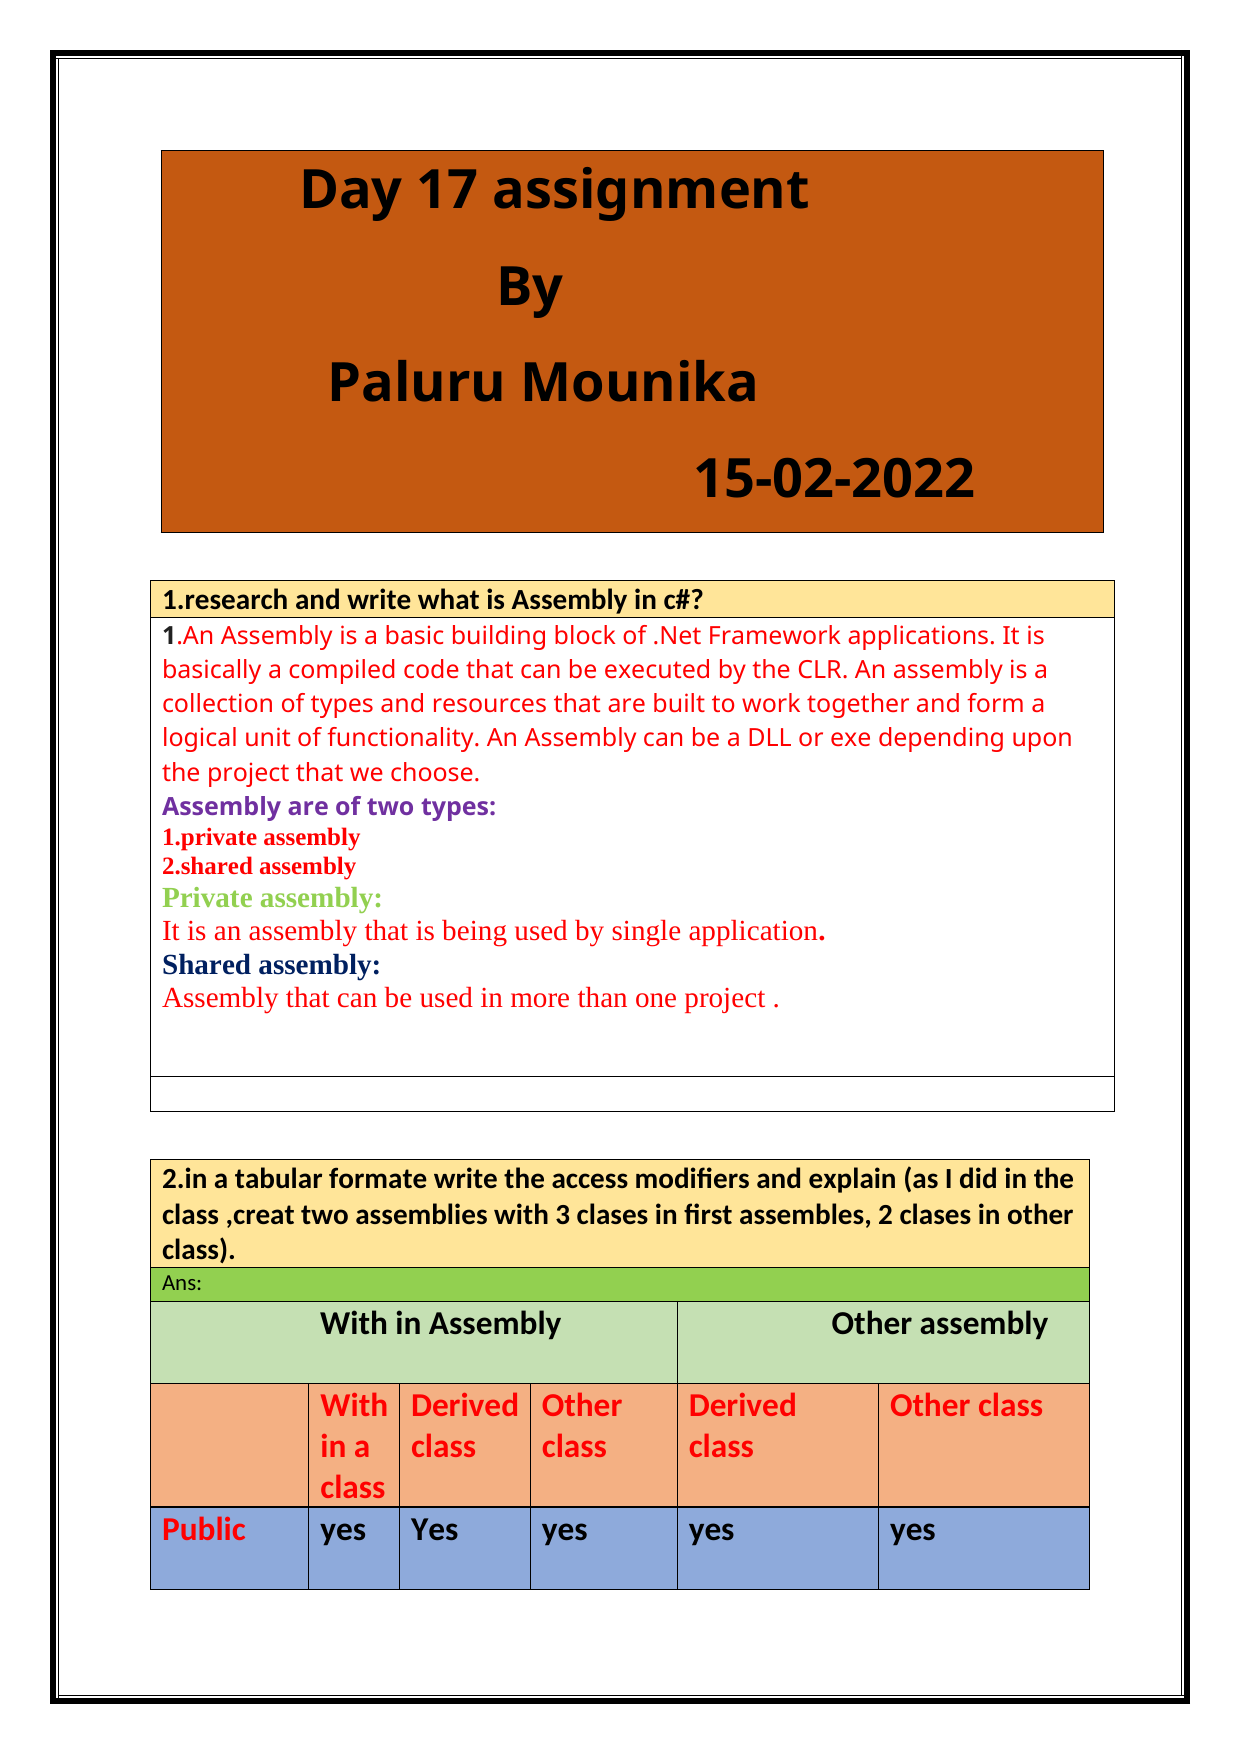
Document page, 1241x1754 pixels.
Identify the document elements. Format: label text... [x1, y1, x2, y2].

table_cell Ans: [151, 1268, 1089, 1301]
table_cell 1.An Assembly is a basic building block of .Net Framework applications. It is basically a compiled code that can be executed by the CLR. An assembly is a collection of types and resources that are built to work together and form a logical unit of functionality. An Assembly can be a DLL or exe depending upon the project that we choose. Assembly are of two types: 1.private assembly 2.shared assembly Private assembly: It is an assembly that is being used by single application. Shared assembly: Assembly that can be used in more than one project . [151, 618, 1114, 1076]
table_cell With in a class [309, 1384, 399, 1506]
table_cell yes [678, 1508, 878, 1589]
table_cell Derived class [400, 1384, 530, 1506]
table_cell [151, 1077, 1114, 1111]
table_cell [151, 1384, 308, 1506]
table_cell Other class [879, 1384, 1089, 1506]
table_cell yes [309, 1508, 399, 1589]
table_cell Public [151, 1508, 308, 1589]
table_header 2.in a tabular formate write the access modifiers and explain (as I did in the class ,creat two assemblies with 3 clases in first assembles, 2 clases in other class). [151, 1160, 1089, 1267]
table_header 1.research and write what is Assembly in c#? [151, 581, 1114, 617]
table_cell With in Assembly [151, 1302, 677, 1383]
table_header Day 17 assignment By Paluru Mounika 15-02-2022 [162, 151, 1103, 532]
table_cell Other assembly [678, 1302, 1089, 1383]
table_cell yes [531, 1508, 677, 1589]
table_cell Yes [400, 1508, 530, 1589]
table_cell yes [879, 1508, 1089, 1589]
table_cell Other class [531, 1384, 677, 1506]
table_cell Derived class [678, 1384, 878, 1506]
